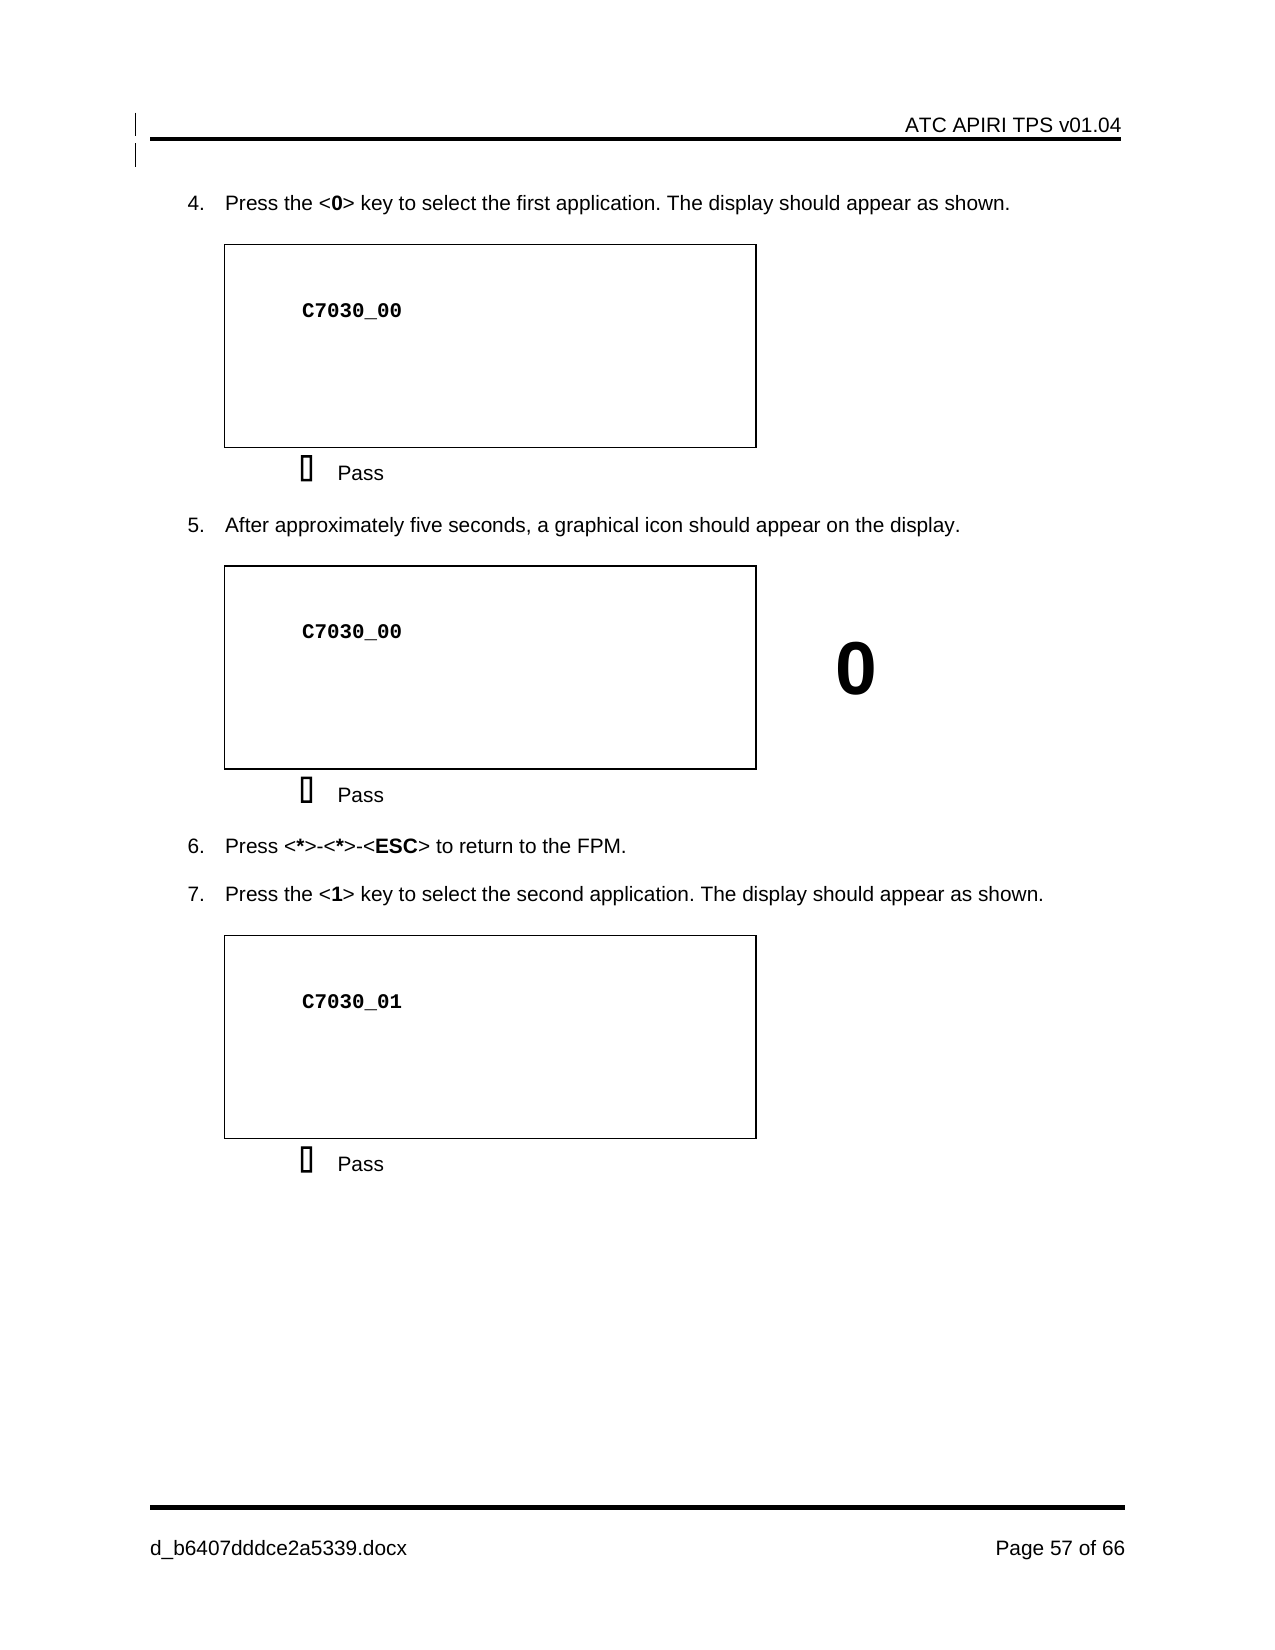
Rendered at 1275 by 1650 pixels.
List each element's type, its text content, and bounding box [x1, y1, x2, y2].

list Pass [300, 1146, 1125, 1180]
list Press <*>-<*>-<ESC> to return to the FPM. [187, 834, 1125, 858]
list Press the <0> key to select the first application. The display should appear as shown. [187, 191, 1125, 215]
list Press the <1> key to select the second application. The display should appear as shown. [187, 882, 1125, 906]
list Pass [300, 776, 1125, 810]
list After approximately five seconds, a graphical icon should appear on the display. [187, 513, 1125, 537]
list Pass [300, 455, 1125, 489]
